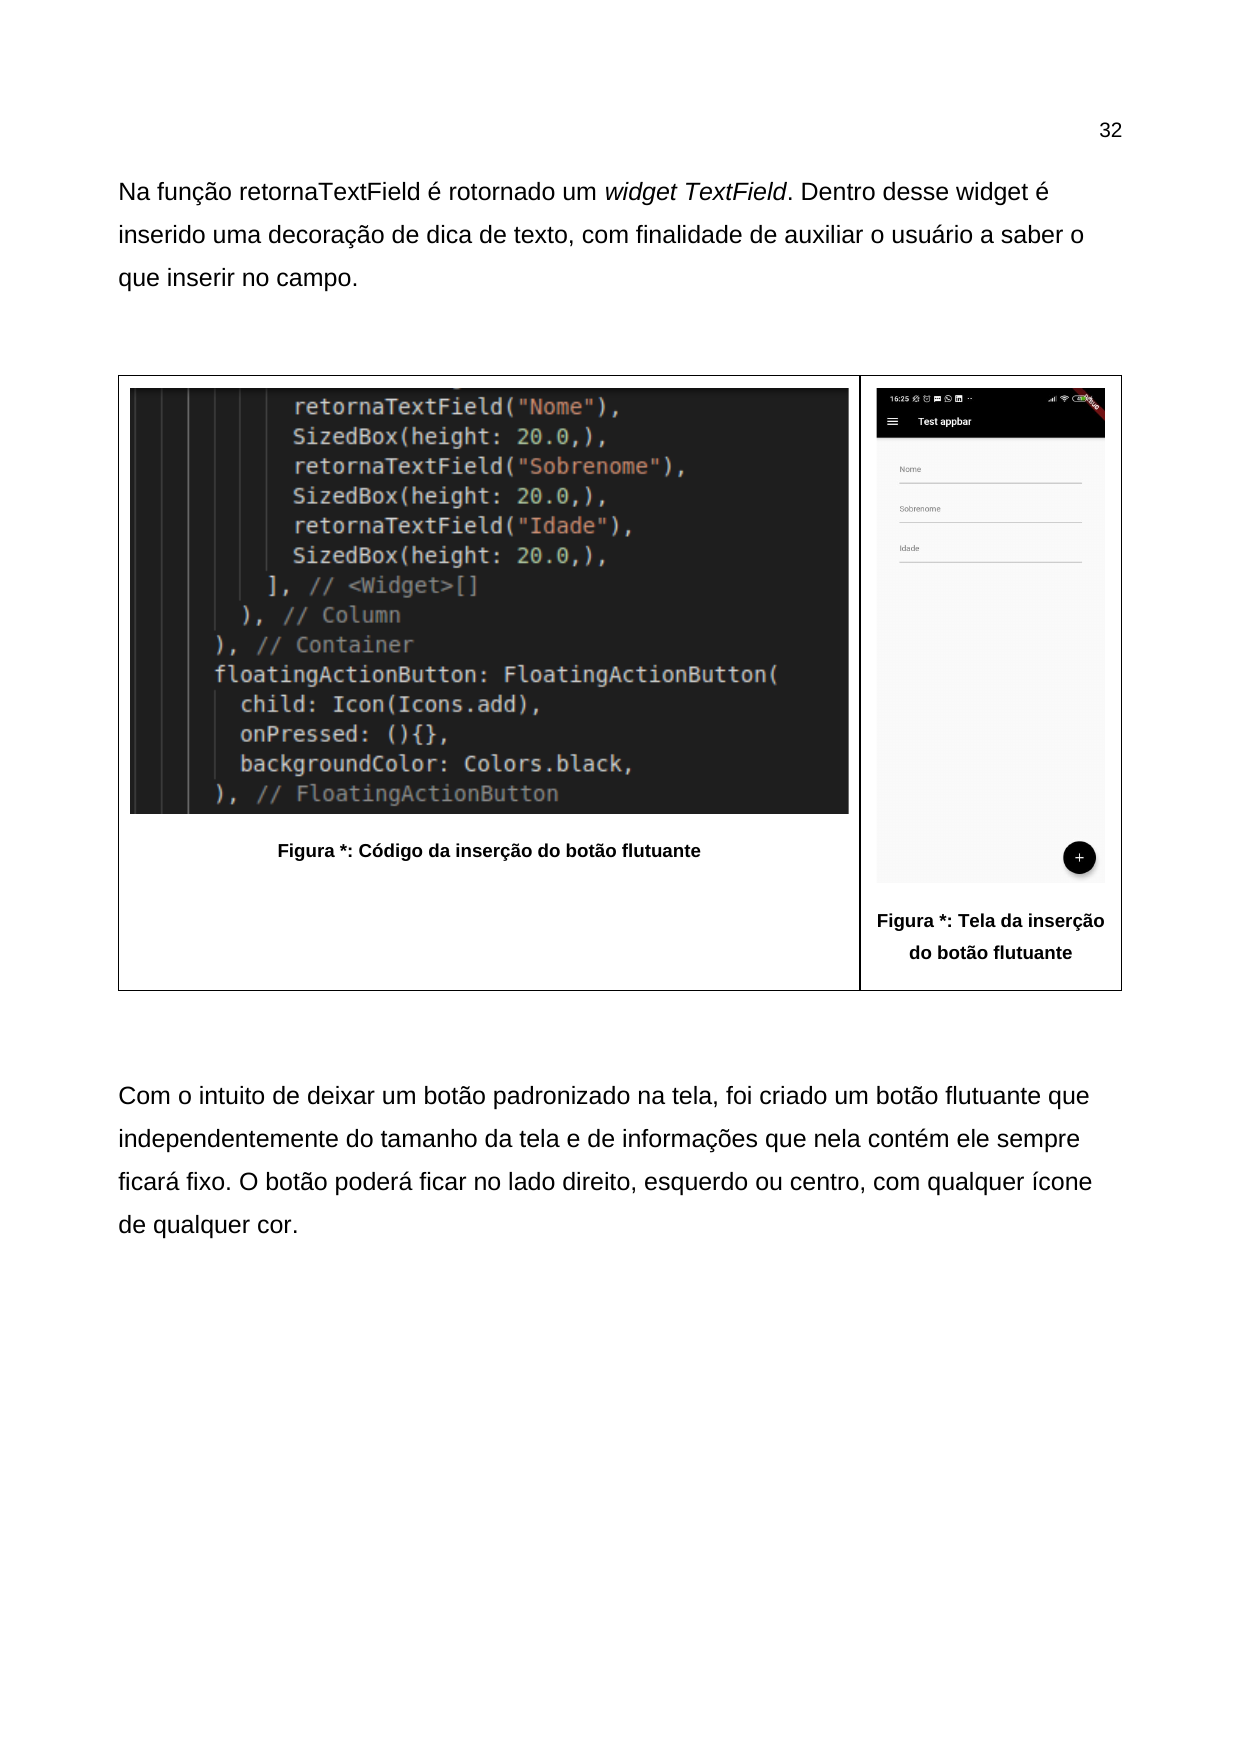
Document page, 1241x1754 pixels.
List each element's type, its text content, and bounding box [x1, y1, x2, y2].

table_header Figura *: Tela da inserção do botão flutuante [861, 376, 1121, 990]
picture [130, 388, 849, 814]
table_header Figura *: Código da inserção do botão flutuante [119, 376, 859, 990]
text Com o intuito de deixar um botão padronizado na tela, foi criado um botão flutuante que independentemente do tamanho da tela e de informações que nela contém ele sempre ficará fixo. O botão poderá ficar no lado direito, esquerdo ou centro, com qualquer ícone de qualquer cor. [118, 1081, 1122, 1239]
picture [876, 388, 1105, 883]
text Na função retornaTextField é rotornado um widget TextField. Dentro desse widget é inserido uma decoração de dica de texto, com finalidade de auxiliar o usuário a saber o que inserir no campo. [118, 177, 1122, 292]
